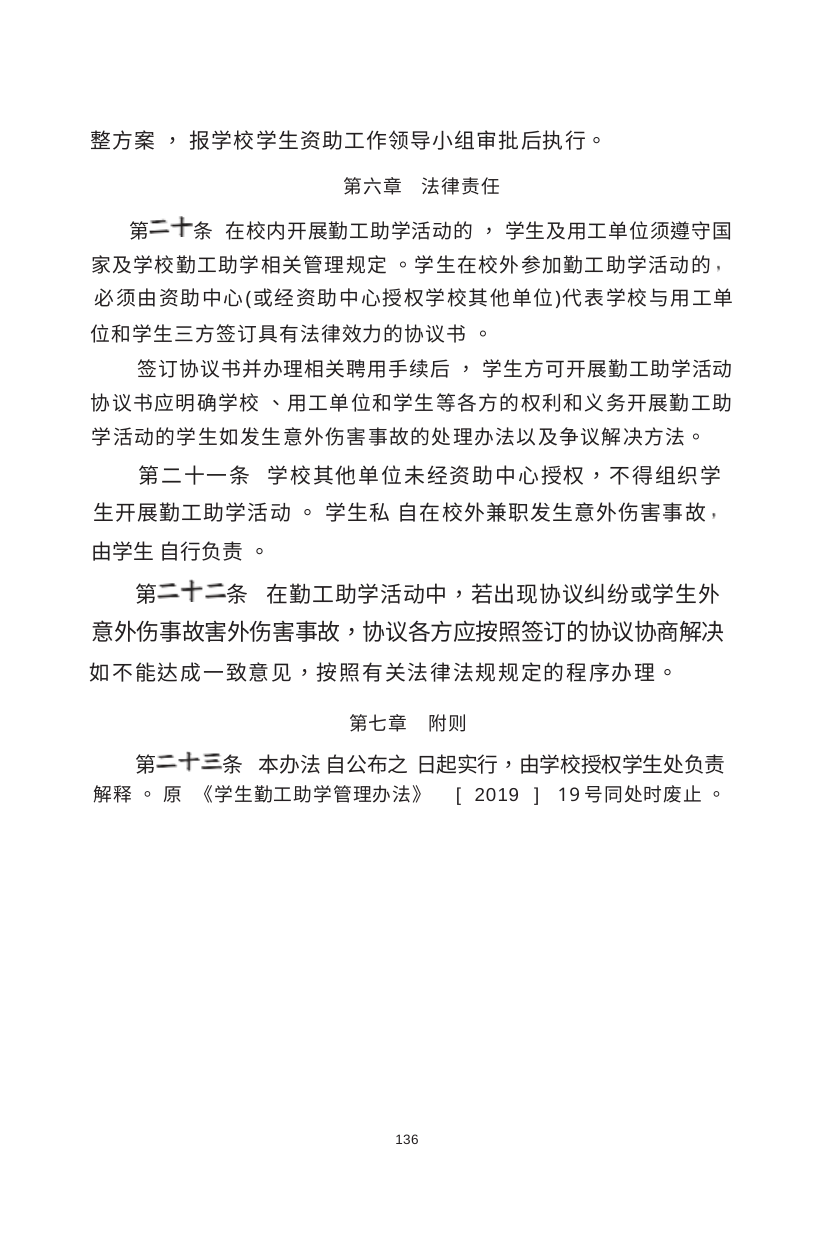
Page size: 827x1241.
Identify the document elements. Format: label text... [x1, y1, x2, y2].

text 位和学生三方签订具有法律效力的协议书 。 [91, 324, 733, 344]
text 签订协议书并办理相关聘用手续后 ， 学生方可开展勤工助学活动 [89, 358, 732, 379]
text 第条 在勤工助学活动中，若出现协议纠纷或学生外 [135, 583, 733, 606]
picture [157, 579, 227, 602]
text 第二十一条 学校其他单位未经资助中心授权，不得组织学 [138, 465, 733, 487]
text 如不能达成一致意见，按照有关法律法规规定的程序办理。 [89, 662, 733, 684]
text 学活动的学生如发生意外伤害事故的处理办法以及争议解决方法。 [92, 427, 733, 447]
text 意外伤事故害外伤害事故，协议各方应按照签订的协议协商解决 [91, 619, 733, 644]
picture [149, 216, 193, 237]
text 解释 。 原 《学生勤工助学管理办法》 [ 2019 ] 19号同处时废止 。 [94, 786, 733, 806]
text 整方案 ， 报学校学生资助工作领导小组审批后执行。 [90, 130, 733, 152]
text 生开展勤工助学活动 。 学生私 自在校外兼职发生意外伤害事故 [93, 501, 733, 523]
picture [156, 751, 223, 772]
text 第条 在校内开展勤工助学活动的 ， 学生及用工单位须遵守国 [89, 221, 732, 241]
text 由学生 自行负责 。 [91, 541, 733, 562]
text 必须由资助中心(或经资助中心授权学校其他单位)代表学校与用工单 [89, 289, 733, 310]
text 协议书应明确学校 、用工单位和学生等各方的权利和义务开展勤工助 [91, 393, 733, 413]
text 第七章 附则 [349, 713, 733, 733]
text 第六章 法律责任 [343, 176, 733, 196]
text 第条 本办法 自公布之 日起实行，由学校授权学生处负责 [136, 755, 733, 776]
text 家及学校勤工助学相关管理规定 。学生在校外参加勤工助学活动的 [91, 255, 733, 276]
